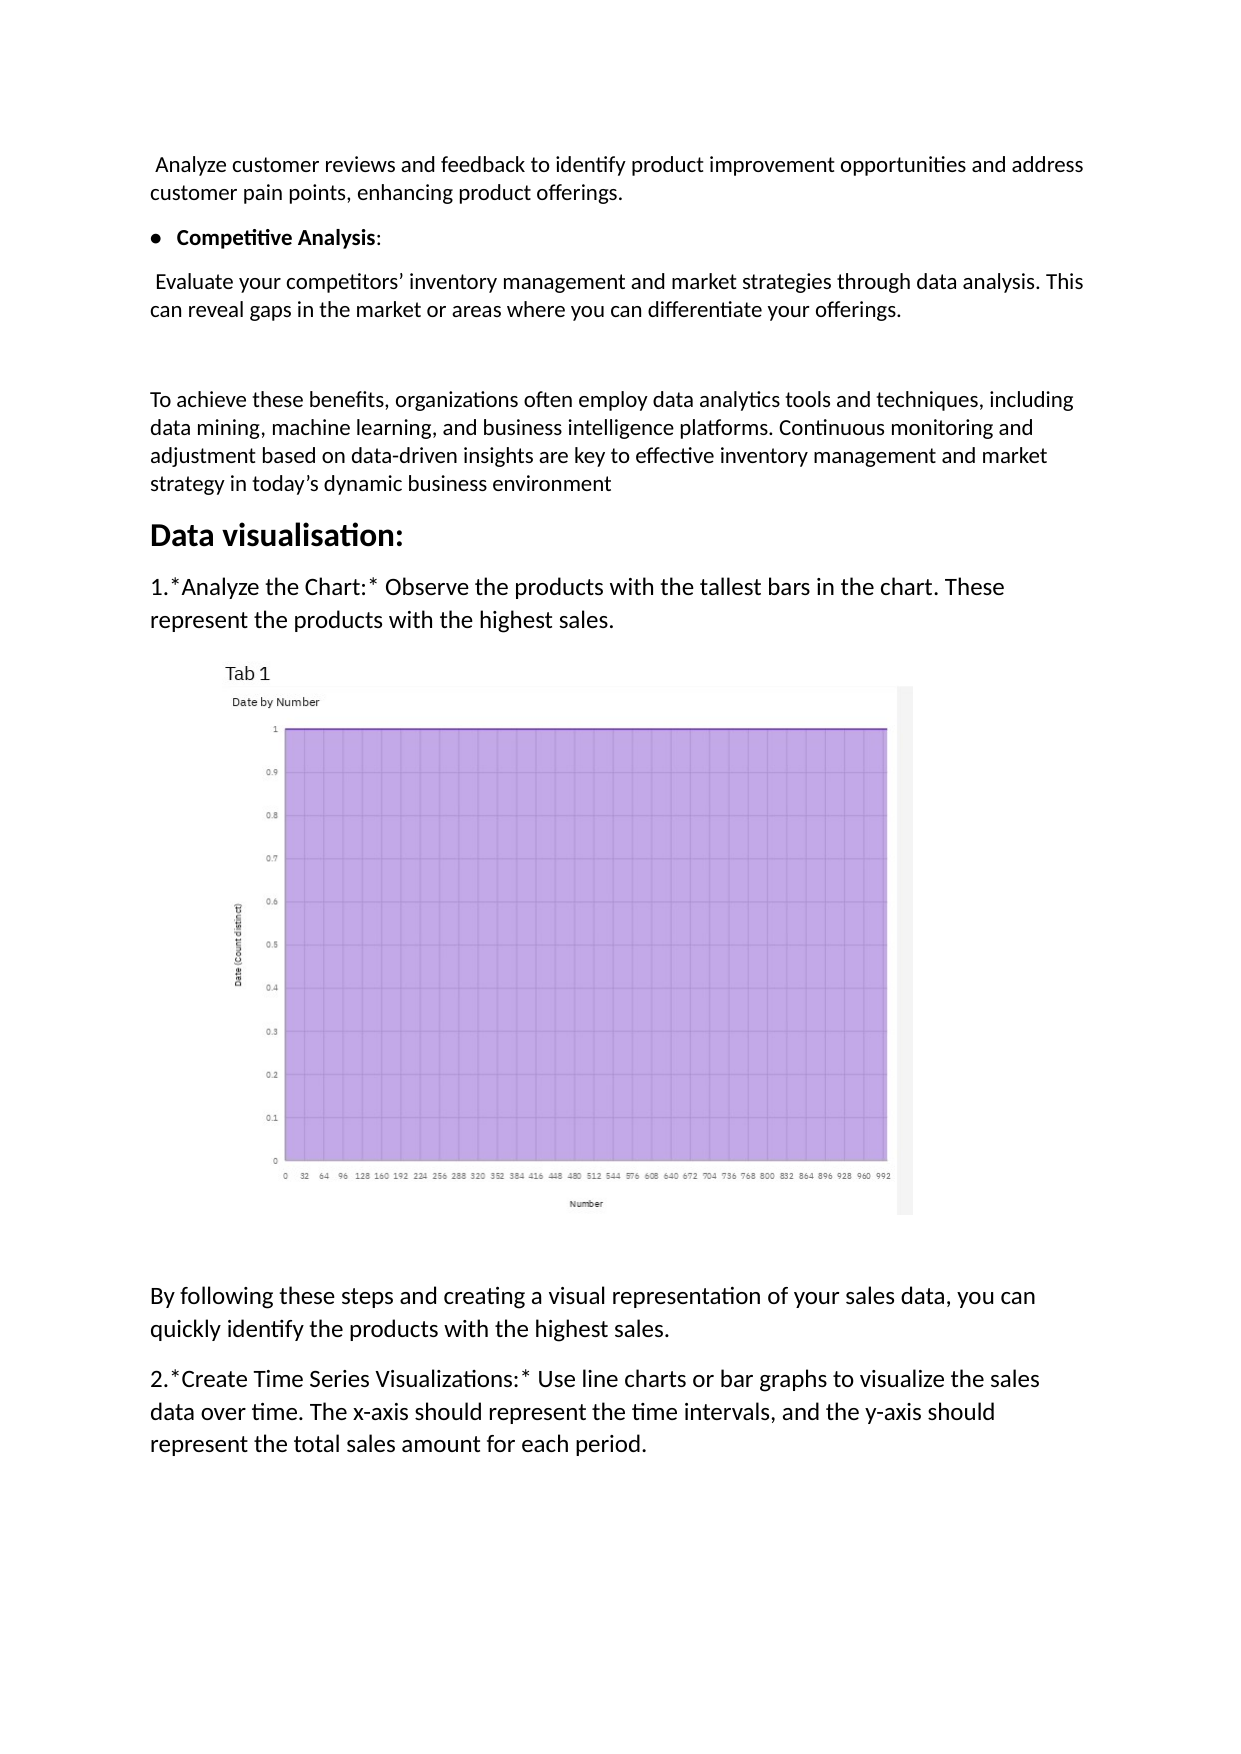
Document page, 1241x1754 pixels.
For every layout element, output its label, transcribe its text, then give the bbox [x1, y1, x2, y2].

text • Competitive Analysis: [150, 223, 1090, 251]
text To achieve these benefits, organizations often employ data analytics tools and techniques, including data mining, machine learning, and business intelligence platforms. Continuous monitoring and adjustment based on data-driven insights are key to effective inventory management and market strategy in today’s dynamic business environment [150, 385, 1090, 497]
text 1.*Analyze the Chart:* Observe the products with the tallest bars in the chart. These represent the products with the highest sales. [150, 571, 1090, 634]
text By following these steps and creating a visual representation of your sales data, you can quickly identify the products with the highest sales. [150, 1280, 1090, 1344]
text Analyze customer reviews and feedback to identify product improvement opportunities and address customer pain points, enhancing product offerings. [150, 150, 1090, 206]
text Evaluate your competitors’ inventory management and market strategies through data analysis. This can reveal gaps in the market or areas where you can differentiate your offerings. [150, 267, 1090, 323]
text Data visualisation: [150, 513, 1090, 554]
text 2.*Create Time Series Visualizations:* Use line charts or bar graphs to visualize the sales data over time. The x-axis should represent the time intervals, and the y-axis should represent the total sales amount for each period. [150, 1363, 1090, 1459]
picture [150, 653, 913, 1215]
